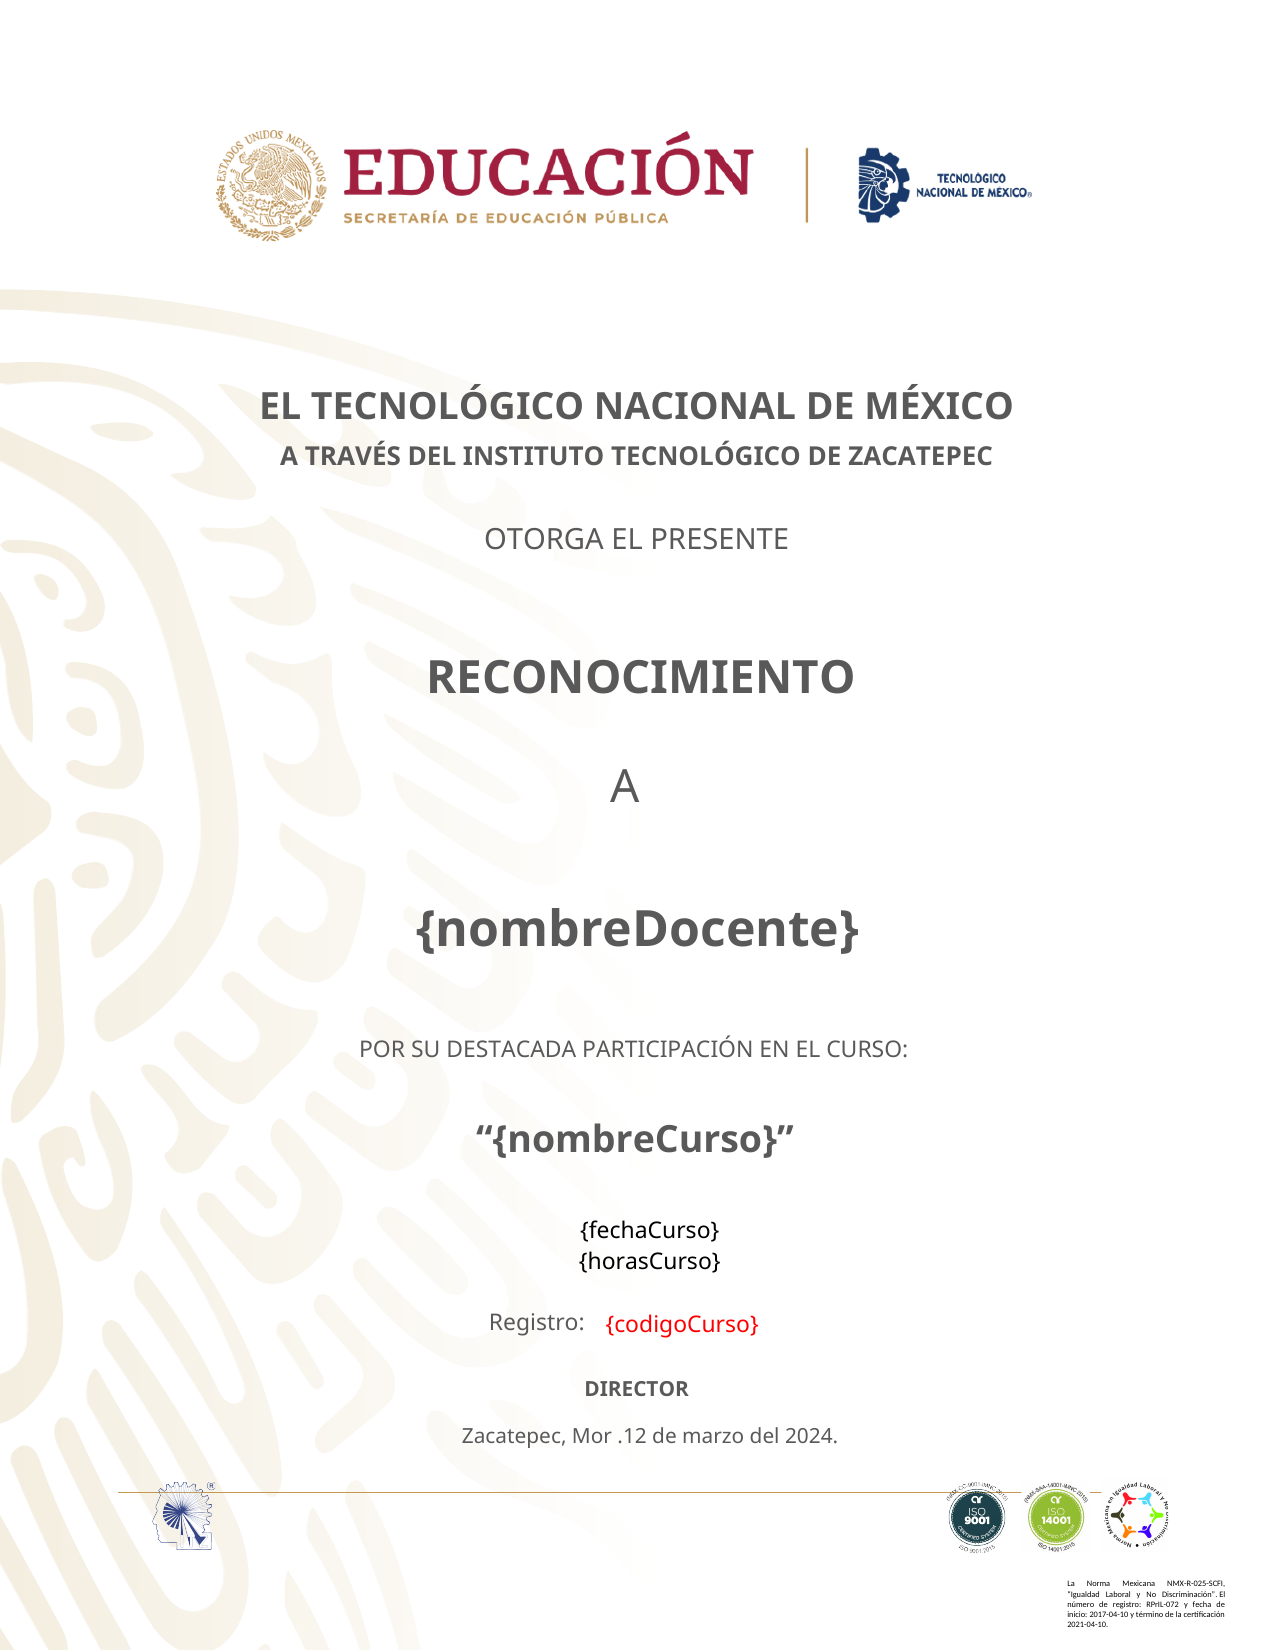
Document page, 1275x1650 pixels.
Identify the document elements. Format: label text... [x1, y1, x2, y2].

text {fechaCurso} [118, 1214, 1181, 1245]
picture [210, 129, 1036, 242]
text “{nombreCurso}” [118, 1112, 1122, 1163]
picture [1101, 1476, 1169, 1552]
picture [152, 1482, 216, 1550]
text {horasCurso} [118, 1245, 1181, 1276]
text {codigoCurso} [605, 1308, 930, 1339]
text {nombreDocente} [0, 893, 1275, 961]
picture [1021, 1482, 1090, 1553]
picture [943, 1482, 1017, 1555]
